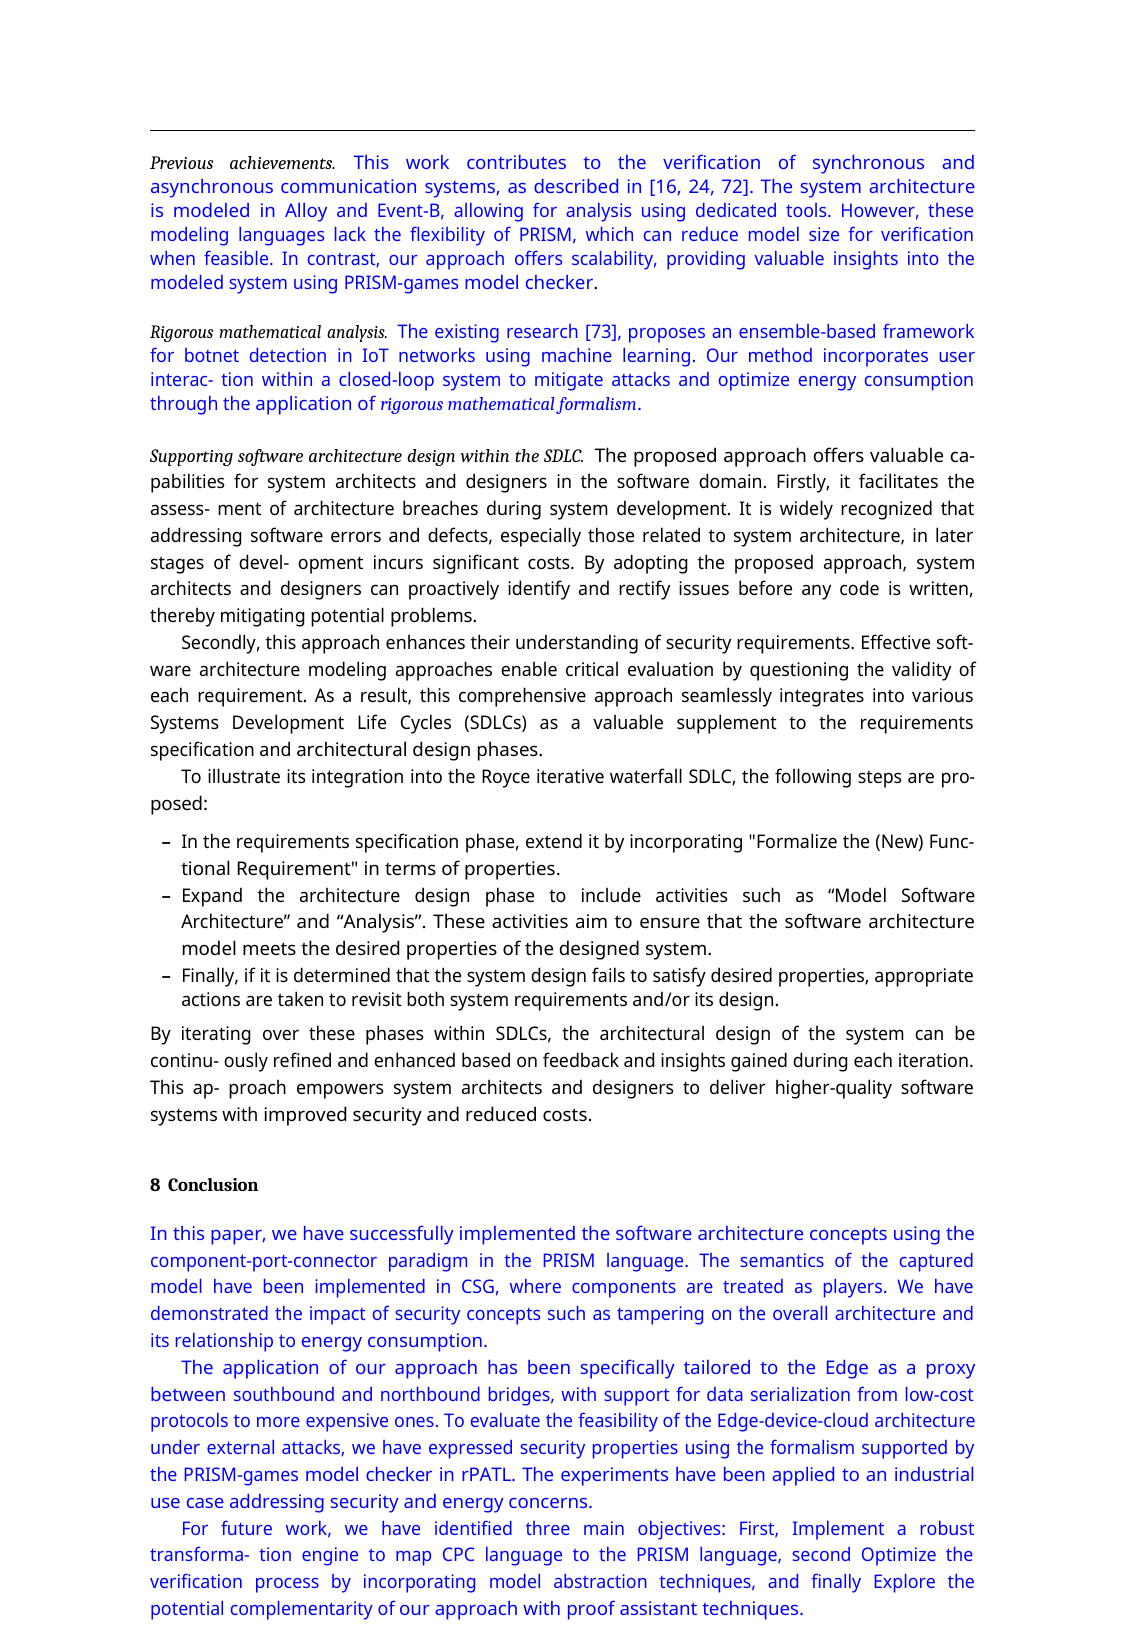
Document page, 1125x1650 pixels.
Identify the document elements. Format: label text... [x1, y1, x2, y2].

text By iterating over these phases within SDLCs, the architectural design of the system can be continu- ously refined and enhanced based on feedback and insights gained during each iteration. This ap- proach empowers system architects and designers to deliver higher-quality software systems with improved security and reduced costs. [150, 1021, 975, 1126]
text Previous achievements. This work contributes to the verification of synchronous and asynchronous communication systems, as described in [16, 24, 72]. The system architecture is modeled in Alloy and Event-B, allowing for analysis using dedicated tools. However, these modeling languages lack the flexibility of PRISM, which can reduce model size for verification when feasible. In contrast, our approach offers scalability, providing valuable insights into the modeled system using PRISM-games model checker. [150, 150, 975, 294]
text Rigorous mathematical analysis. The existing research [73], proposes an ensemble-based framework for botnet detection in IoT networks using machine learning. Our method incorporates user interac- tion within a closed-loop system to mitigate attacks and optimize energy consumption through the application of rigorous mathematical formalism. [150, 320, 975, 416]
text Secondly, this approach enhances their understanding of security requirements. Effective soft- ware architecture modeling approaches enable critical evaluation by questioning the validity of each requirement. As a result, this comprehensive approach seamlessly integrates into various Systems Development Life Cycles (SDLCs) as a valuable supplement to the requirements specification and architectural design phases. [150, 629, 975, 762]
text To illustrate its integration into the Royce iterative waterfall SDLC, the following steps are pro- posed: [150, 763, 975, 815]
text In this paper, we have successfully implemented the software architecture concepts using the component-port-connector paradigm in the PRISM language. The semantics of the captured model have been implemented in CSG, where components are treated as players. We have demonstrated the impact of security concepts such as tampering on the overall architecture and its relationship to energy consumption. [150, 1220, 975, 1353]
text For future work, we have identified three main objectives: First, Implement a robust transforma- tion engine to map CPC language to the PRISM language, second Optimize the verification process by incorporating model abstraction techniques, and finally Explore the potential complementarity of our approach with proof assistant techniques. [150, 1515, 975, 1621]
list In the requirements specification phase, extend it by incorporating "Formalize the (New) Func- tional Requirement" in terms of properties. [161, 828, 975, 880]
text The application of our approach has been specifically tailored to the Edge as a proxy between southbound and northbound bridges, with support for data serialization from low-cost protocols to more expensive ones. To evaluate the feasibility of the Edge-device-cloud architecture under external attacks, we have expressed security properties using the formalism supported by the PRISM-games model checker in rPATL. The experiments have been applied to an industrial use case addressing security and energy concerns. [150, 1354, 975, 1513]
list Finally, if it is determined that the system design fails to satisfy desired properties, appropriate actions are taken to revisit both system requirements and/or its design. [161, 962, 975, 1012]
text Supporting software architecture design within the SDLC. The proposed approach offers valuable ca- pabilities for system architects and designers in the software domain. Firstly, it facilitates the assess- ment of architecture breaches during system development. It is widely recognized that addressing software errors and defects, especially those related to system architecture, in later stages of devel- opment incurs significant costs. By adopting the proposed approach, system architects and designers can proactively identify and rectify issues before any code is written, thereby mitigating potential problems. [150, 442, 975, 628]
list Expand the architecture design phase to include activities such as “Model Software Architecture” and “Analysis”. These activities aim to ensure that the software architecture model meets the desired properties of the designed system. [161, 882, 975, 961]
subtitle Conclusion [150, 1175, 992, 1196]
